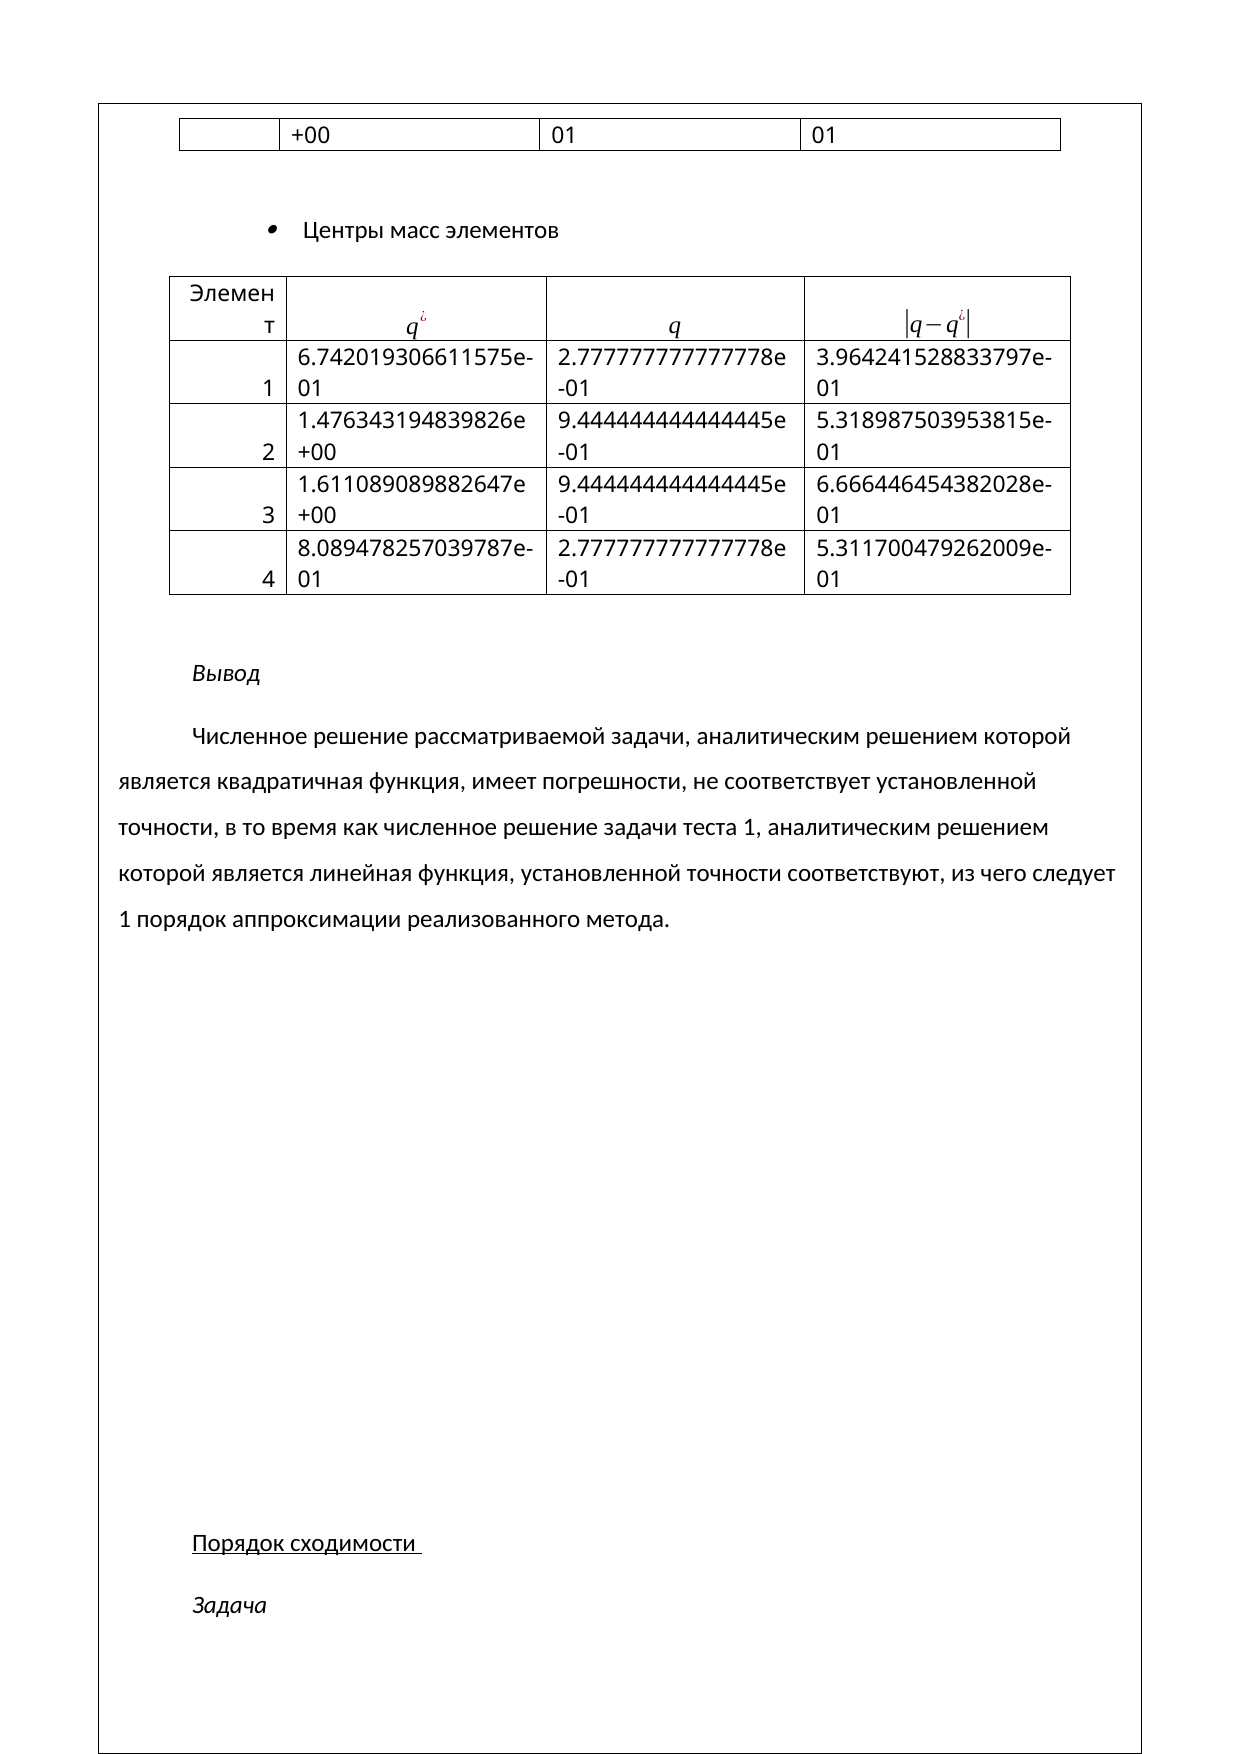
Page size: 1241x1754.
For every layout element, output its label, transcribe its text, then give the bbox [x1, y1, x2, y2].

text Вывод [118, 657, 1122, 688]
table_header [547, 277, 804, 340]
table_cell 4 [180, 119, 279, 150]
table_cell 2.777777777777778e-01 [547, 531, 804, 594]
table_header Элемент [170, 277, 286, 340]
table_cell 1 [170, 341, 286, 403]
list Центры масс элементов [266, 214, 1122, 244]
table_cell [801, 119, 1060, 150]
table_cell 5.311700479262009e-01 [805, 531, 1070, 594]
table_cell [540, 119, 800, 150]
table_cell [280, 119, 539, 150]
table_cell 5.318987503953815e-01 [805, 404, 1070, 467]
table_cell 2 [170, 404, 286, 467]
table_cell 8.089478257039787e-01 [287, 531, 546, 594]
text Задача [118, 1589, 1122, 1619]
table_header [287, 277, 546, 340]
table_cell 6.742019306611575e-01 [287, 341, 546, 403]
table_cell 4 [170, 531, 286, 594]
text Численное решение рассматриваемой задачи, аналитическим решением которой является квадратичная функция, имеет погрешности, не соответствует установленной точности, в то время как численное решение задачи теста 1, аналитическим решением которой является линейная функция, установленной точности соответствуют, из чего следует 1 порядок аппроксимации реализованного метода. [118, 720, 1122, 933]
table_cell 2.777777777777778e-01 [547, 341, 804, 403]
table_cell 6.666446454382028e-01 [805, 468, 1070, 530]
table_cell 9.444444444444445e-01 [547, 404, 804, 467]
table_cell 3 [170, 468, 286, 530]
table_cell 1.611089089882647e+00 [287, 468, 546, 530]
text Порядок сходимости [118, 1527, 1122, 1557]
table_header [805, 277, 1070, 340]
table_cell 9.444444444444445e-01 [547, 468, 804, 530]
table_cell 1.476343194839826e+00 [287, 404, 546, 467]
table_cell 3.964241528833797e-01 [805, 341, 1070, 403]
